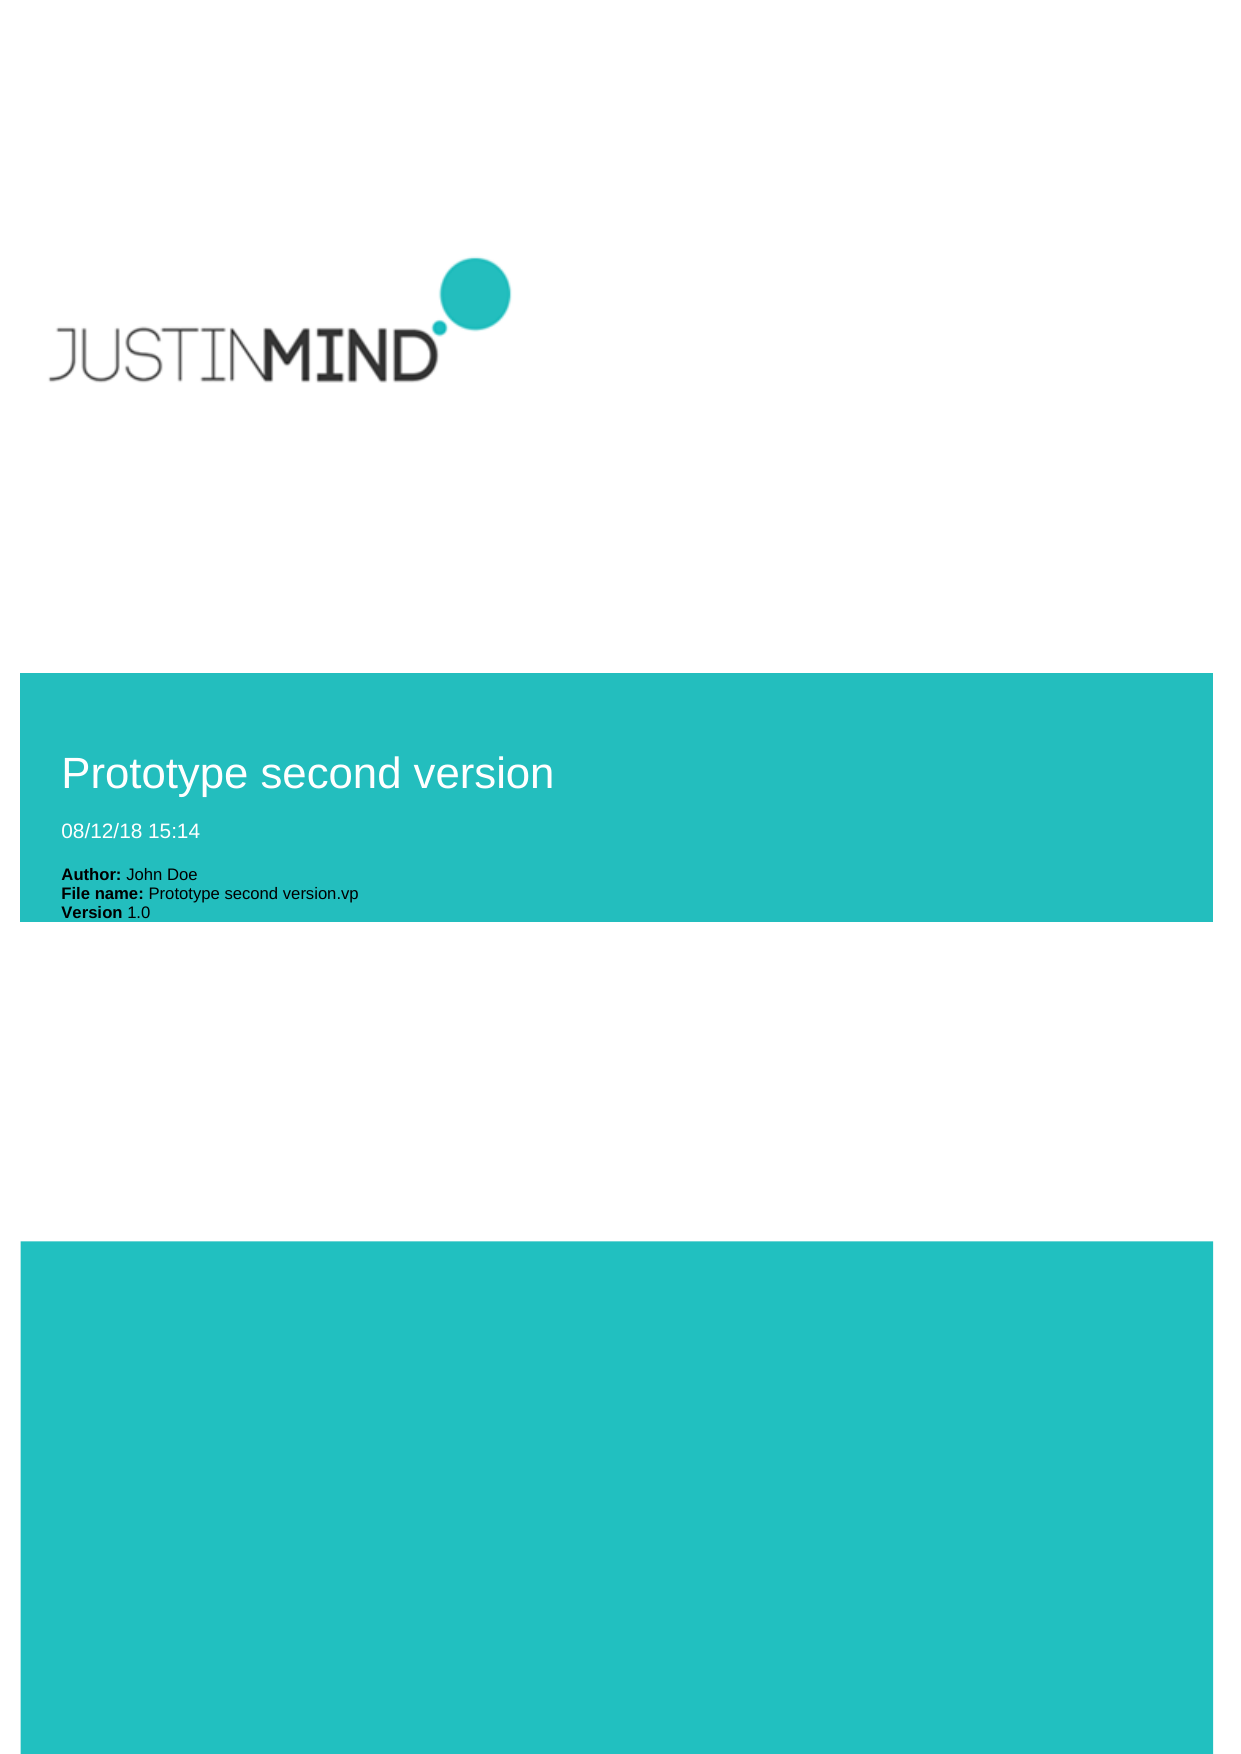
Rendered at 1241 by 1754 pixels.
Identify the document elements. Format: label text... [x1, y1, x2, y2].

table_header Prototype second version [20, 673, 1213, 798]
table_cell 08/12/18 15:14 [20, 798, 1213, 865]
picture [39, 249, 520, 394]
table_cell Author: John Doe File name: Prototype second version.vp Version 1.0 [20, 865, 1213, 922]
